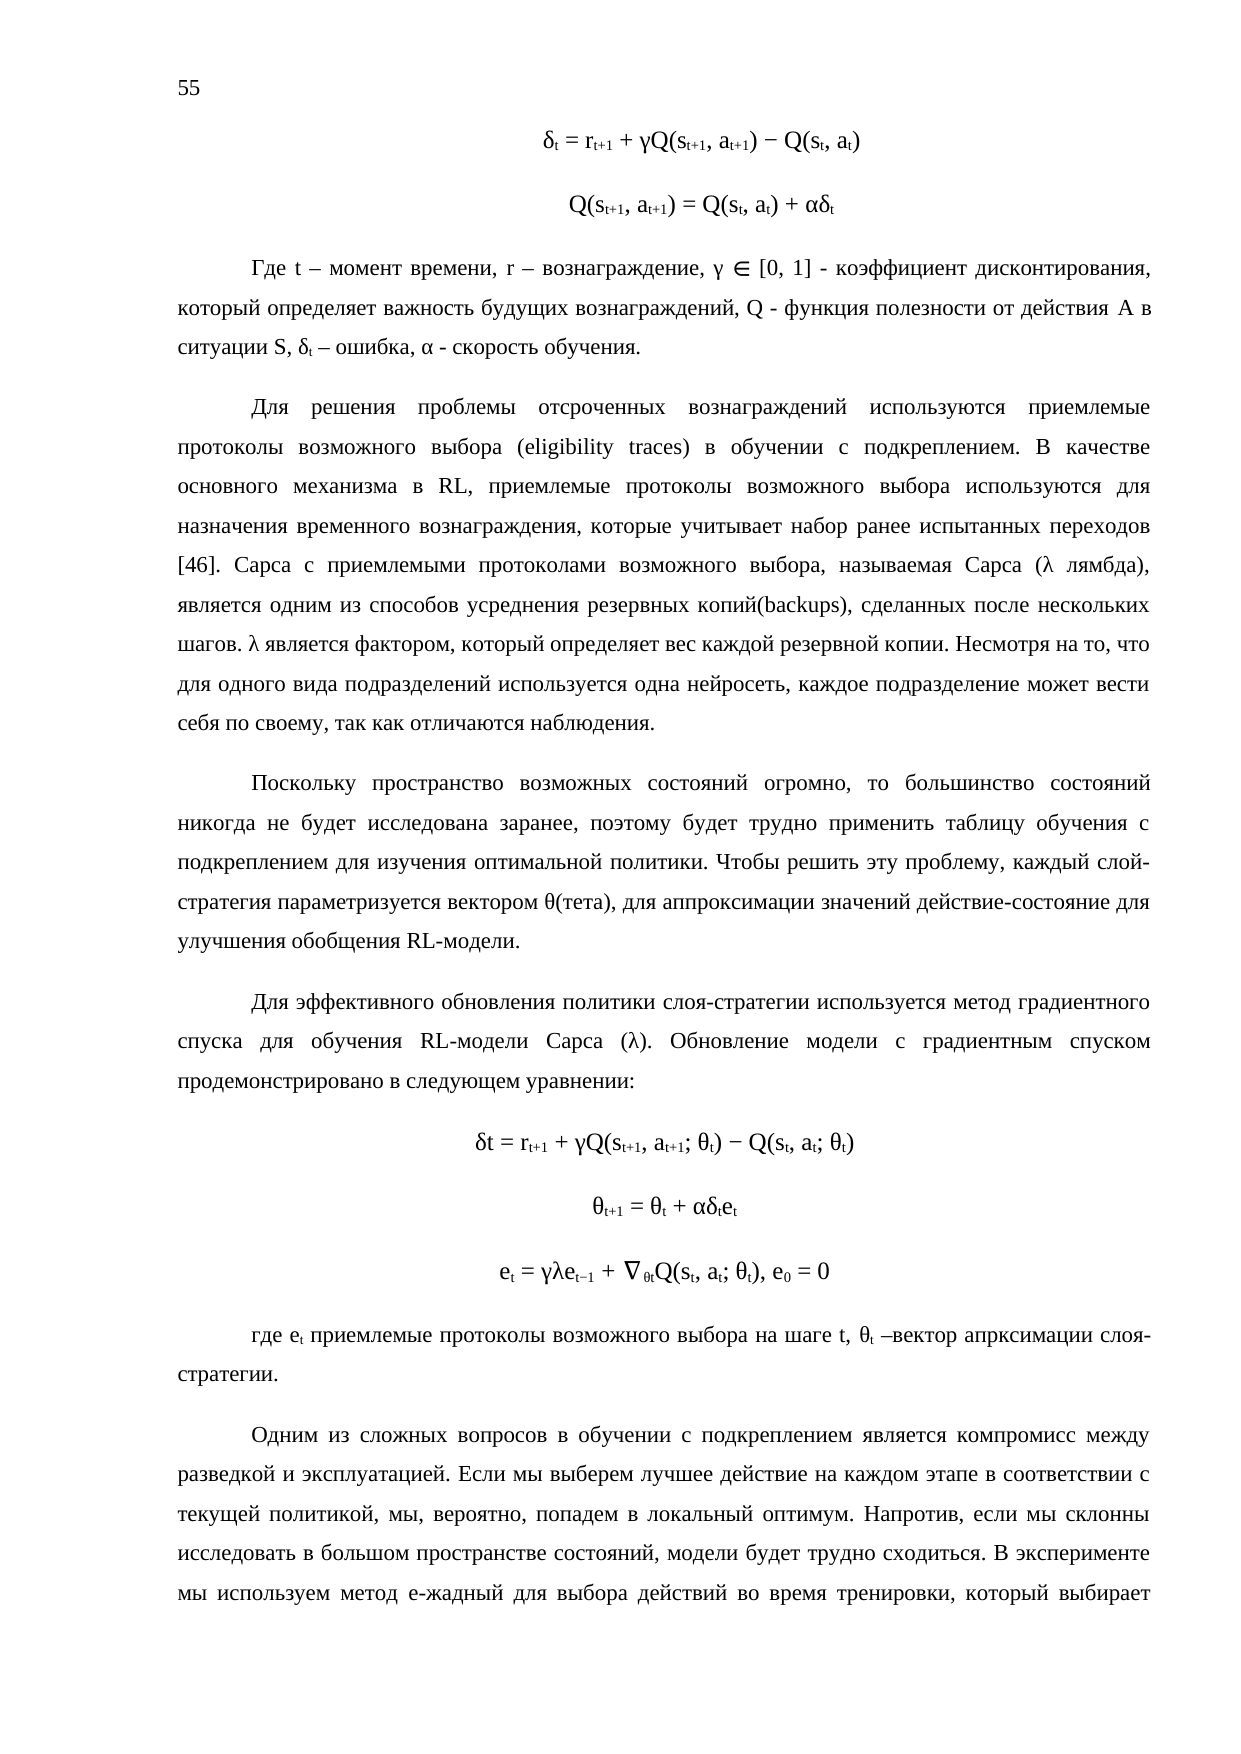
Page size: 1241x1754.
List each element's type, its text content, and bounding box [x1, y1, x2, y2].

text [177, 1421, 1152, 1605]
text θt+1 = θt + αδtet [177, 1191, 1152, 1220]
text δt = rt+1 + γQ(st+1, at+1; θt) − Q(st, at; θt) [177, 1127, 1152, 1156]
text Поскольку пространство возможных состояний огромно, то большинство состояний никогда не будет исследована заранее, поэтому будет трудно применить таблицу обучения с подкреплением для изучения оптимальной политики. Чтобы решить эту проблему, каждый слой-стратегия параметризуется вектором θ(тета), для аппроксимации значений действие-состояние для улучшения обобщения RL-модели. [177, 769, 1152, 954]
text Q(st+1, at+1) = Q(st, at) + αδt [177, 189, 1152, 217]
text et = γλet−1 + ∇θtQ(st, at; θt), e0 = 0 [177, 1255, 1152, 1285]
text Для эффективного обновления политики слоя-стратегии используется метод градиентного спуска для обучения RL-модели Сарса (λ). Обновление модели с градиентным спуском продемонстрировано в следующем уравнении: [177, 988, 1152, 1093]
text где et приемлемые протоколы возможного выбора на шаге t, θt –вектор апрксимации слоя-стратегии. [177, 1321, 1152, 1387]
text Для решения проблемы отсроченных вознаграждений используются приемлемые протоколы возможного выбора (eligibility traces) в обучении с подкреплением. В качестве основного механизма в RL, приемлемые протоколы возможного выбора используются для назначения временного вознаграждения, которые учитывает набор ранее испытанных переходов [46]. Сарса с приемлемыми протоколами возможного выбора, называемая Сарса (λ лямбда), является одним из способов усреднения резервных копий(backups), сделанных после нескольких шагов. λ является фактором, который определяет вес каждой резервной копии. Несмотря на то, что для одного вида подразделений используется одна нейросеть, каждое подразделение может вести себя по своему, так как отличаются наблюдения. [177, 393, 1152, 736]
text Где t – момент времени, r – вознаграждение, γ ∈ [0, 1] - коэффициент дисконтирования, который определяет важность будущих вознаграждений, Q - функция полезности от действия A в ситуации S, δt – ошибка, α - скорость обучения. [177, 253, 1152, 359]
text δt = rt+1 + γQ(st+1, at+1) − Q(st, at) [177, 125, 1152, 153]
